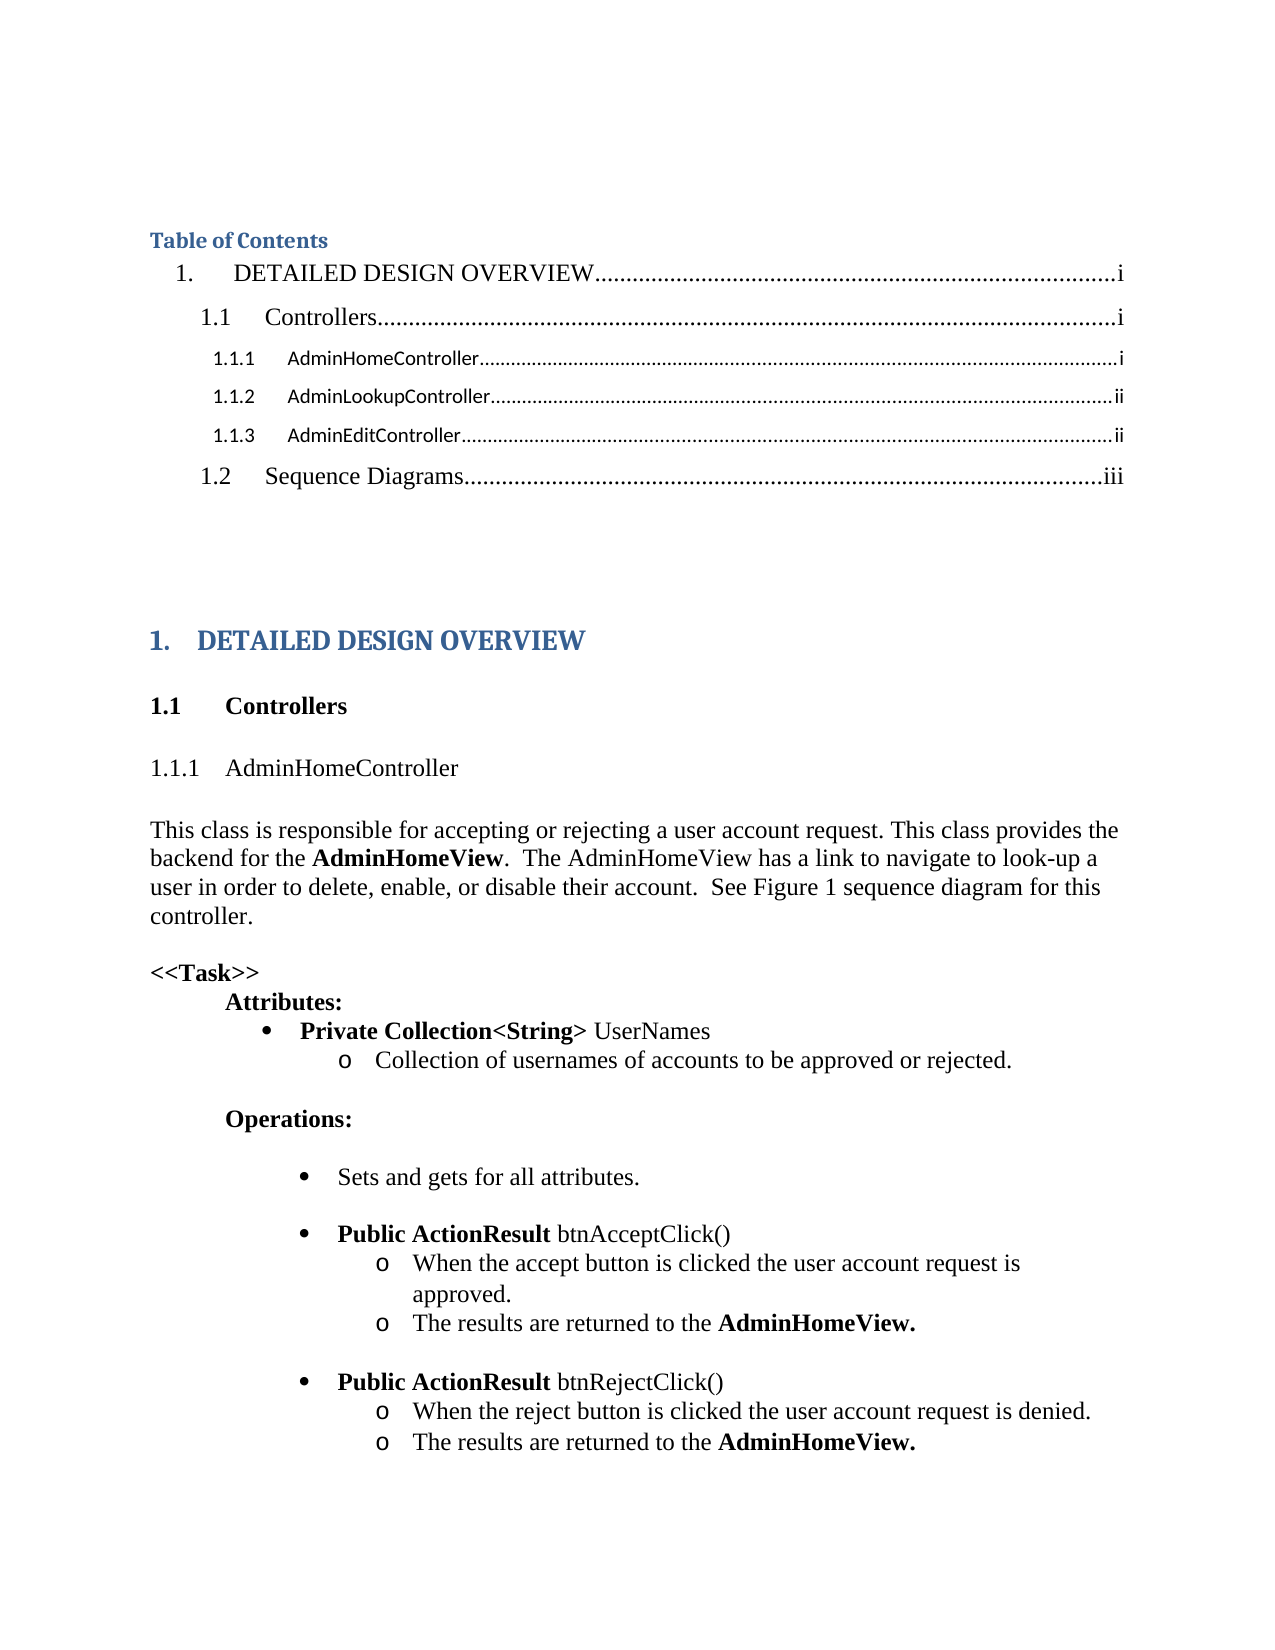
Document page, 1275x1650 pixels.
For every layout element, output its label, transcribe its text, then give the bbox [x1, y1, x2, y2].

list The results are returned to the AdminHomeView. [375, 1308, 1125, 1338]
text This class is responsible for accepting or rejecting a user account request. This class provides the backend for the AdminHomeView. The AdminHomeView has a link to navigate to look-up a user in order to delete, enable, or disable their account. See Figure 1 sequence diagram for this controller. [150, 815, 1125, 930]
list Sets and gets for all attributes. [300, 1162, 1125, 1191]
text Attributes: [150, 987, 1125, 1016]
list When the accept button is clicked the user account request is approved. [375, 1248, 1125, 1308]
list Public ActionResult btnAcceptClick() [300, 1219, 1125, 1248]
subtitle DETAILED DESIGN OVERVIEW [150, 624, 1125, 658]
text Operations: [225, 1104, 1125, 1133]
list Collection of usernames of accounts to be approved or rejected. [337, 1045, 1125, 1076]
text <<Task>> [150, 958, 1125, 987]
subtitle Controllers [150, 691, 1125, 720]
list When the reject button is clicked the user account request is denied. [375, 1396, 1125, 1427]
list The results are returned to the AdminHomeView. [375, 1427, 1125, 1458]
list Private Collection<String> UserNames [262, 1016, 1125, 1045]
list Public ActionResult btnRejectClick() [300, 1367, 1125, 1396]
subtitle AdminHomeController [150, 753, 1125, 782]
